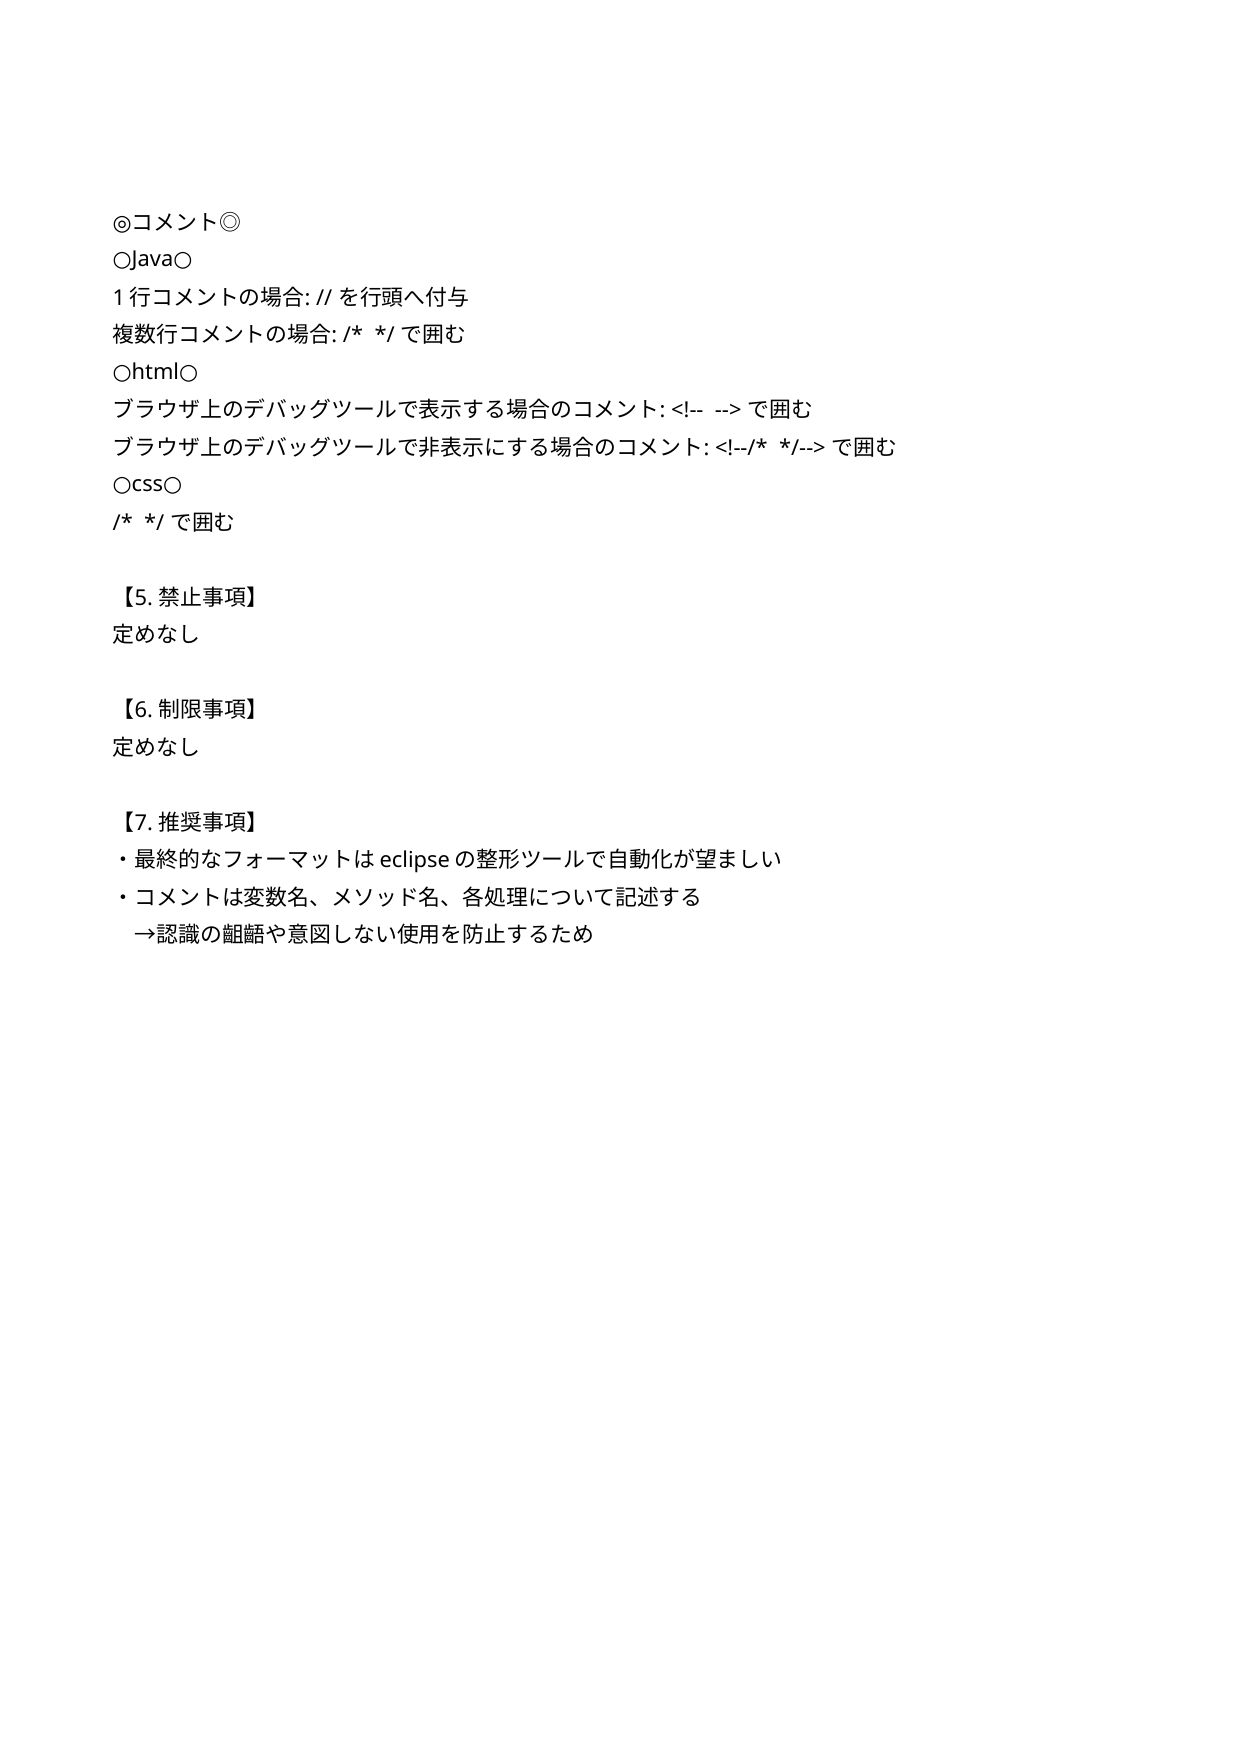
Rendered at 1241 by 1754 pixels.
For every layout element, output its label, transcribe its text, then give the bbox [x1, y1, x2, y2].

text ブラウザ上のデバッグツールで非表示にする場合のコメント: <!--/* */--> で囲む [112, 427, 1128, 464]
text 定めなし [112, 727, 1128, 764]
text 【6. 制限事項】 [112, 689, 1128, 727]
text ・最終的なフォーマットはeclipseの整形ツールで自動化が望ましい [112, 839, 1128, 877]
text ○css○ [112, 464, 1128, 502]
text 【5. 禁止事項】 [112, 577, 1128, 614]
text →認識の齟齬や意図しない使用を防止するため [112, 914, 1128, 952]
text 複数行コメントの場合: /* */ で囲む [112, 314, 1128, 352]
text ○html○ [112, 352, 1128, 389]
text ブラウザ上のデバッグツールで表示する場合のコメント: <!-- --> で囲む [112, 389, 1128, 427]
text /* */ で囲む [112, 502, 1128, 539]
text ○Java○ [112, 239, 1128, 277]
text 1行コメントの場合: // を行頭へ付与 [112, 277, 1128, 314]
text 【7. 推奨事項】 [112, 802, 1128, 839]
text 定めなし [112, 614, 1128, 652]
text ・コメントは変数名、メソッド名、各処理について記述する [112, 877, 1128, 914]
text ◎コメント◎ [112, 202, 1128, 239]
